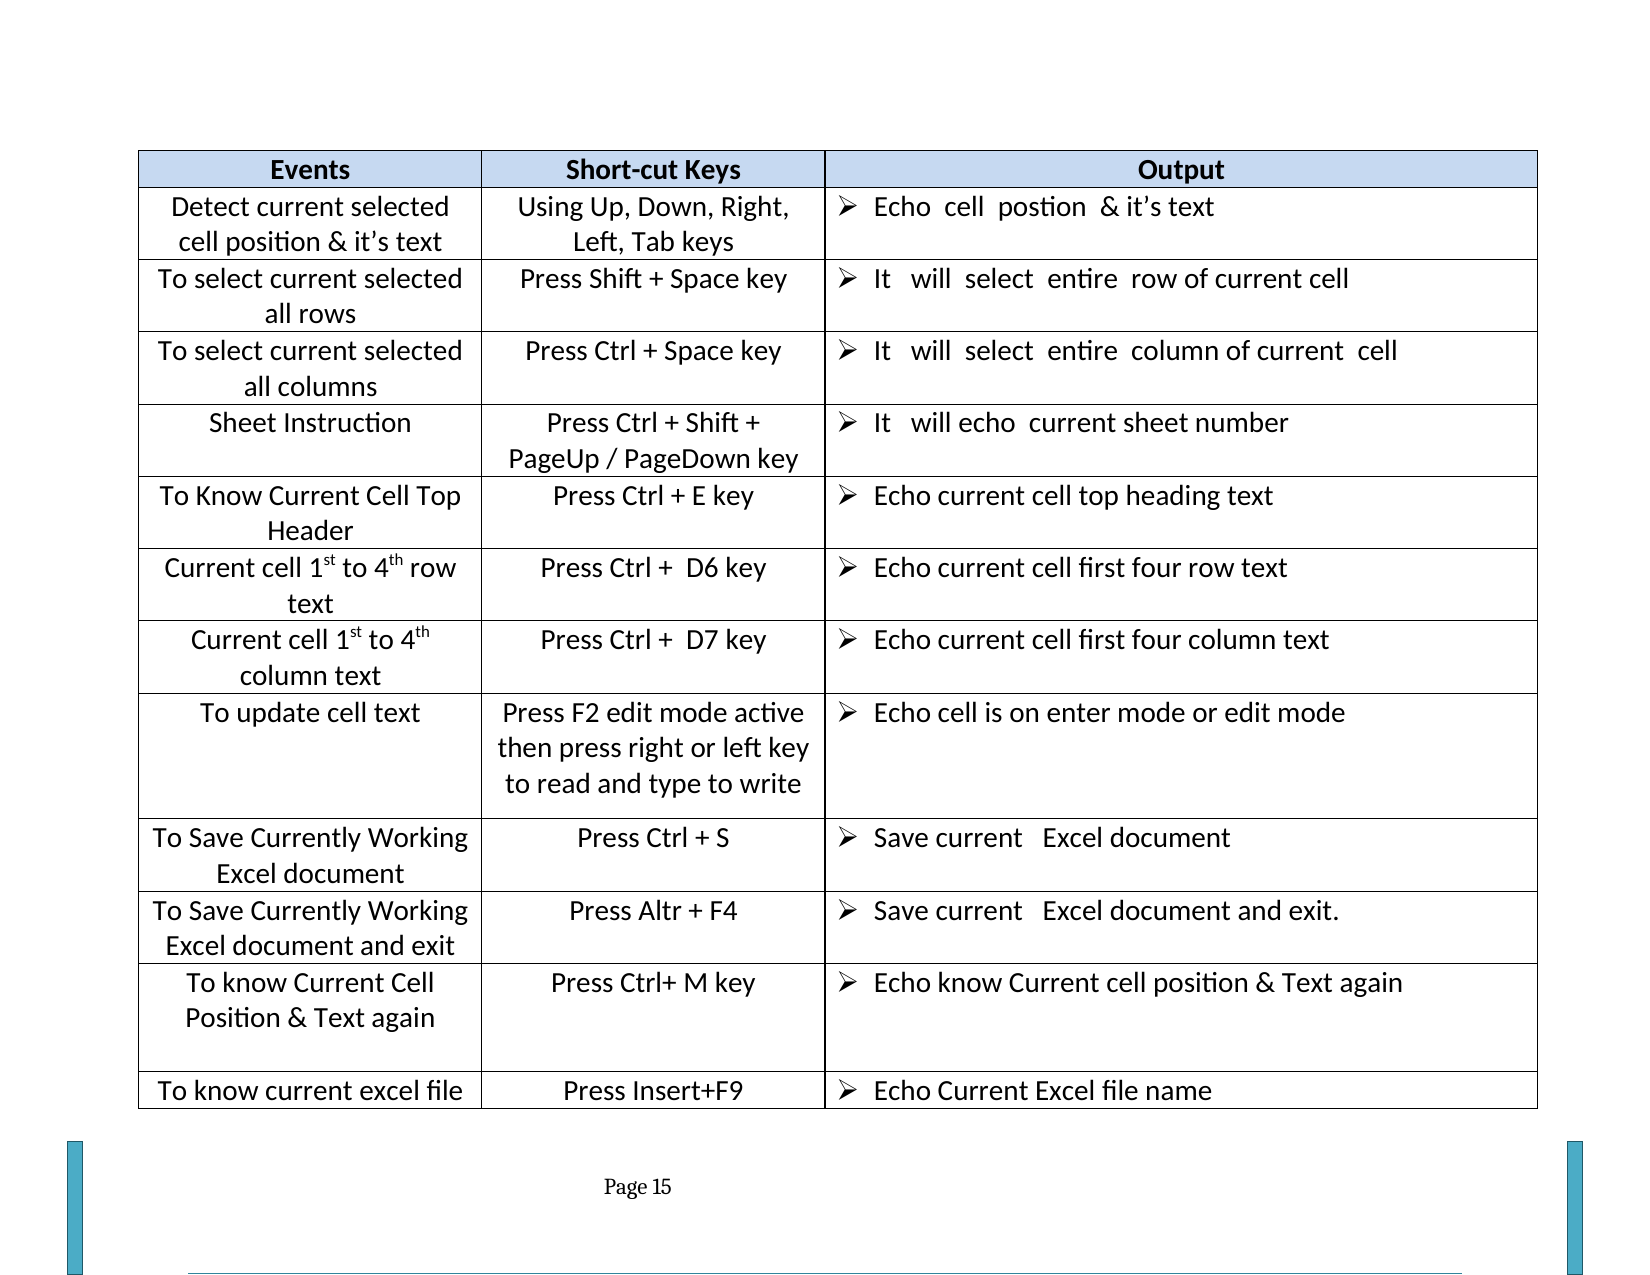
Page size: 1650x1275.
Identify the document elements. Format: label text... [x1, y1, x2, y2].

table_header Output [826, 151, 1537, 187]
table_cell It will select entire column of current cell [826, 332, 1537, 403]
table_cell Press Ctrl + D7 key [482, 621, 824, 693]
table_cell Press Ctrl + S [482, 819, 824, 891]
table_cell Press Insert+F9 [482, 1072, 824, 1107]
table_cell Sheet Instruction [139, 405, 481, 476]
table_cell To select current selected all rows [139, 260, 481, 331]
table_cell Press Ctrl + Shift + PageUp / PageDown key [482, 405, 824, 476]
table_cell Current cell 1st to 4th row text [139, 549, 481, 620]
table_cell Current cell 1st to 4th column text [139, 621, 481, 693]
table_cell Save current Excel document and exit. [826, 892, 1537, 963]
table_cell Echo current cell top heading text [826, 477, 1537, 548]
table_cell Press Shift + Space key [482, 260, 824, 331]
table_cell Echo know Current cell position & Text again [826, 964, 1537, 1071]
table_cell Press Ctrl + Space key [482, 332, 824, 403]
table_cell It will select entire row of current cell [826, 260, 1537, 331]
table_cell To update cell text [139, 694, 481, 818]
table_cell Echo current cell first four row text [826, 549, 1537, 620]
table_cell Press Ctrl + E key [482, 477, 824, 548]
table_cell Press Ctrl + D6 key [482, 549, 824, 620]
table_cell Echo current cell first four column text [826, 621, 1537, 693]
table_cell Save current Excel document [826, 819, 1537, 891]
table_cell Press Altr + F4 [482, 892, 824, 963]
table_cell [826, 1072, 1537, 1107]
table_cell Press Ctrl+ M key [482, 964, 824, 1071]
table_cell Using Up, Down, Right, Left, Tab keys [482, 188, 824, 259]
table_header Events [139, 151, 481, 187]
table_cell It will echo current sheet number [826, 405, 1537, 476]
table_cell Press F2 edit mode active then press right or left key to read and type to write [482, 694, 824, 818]
table_cell To Save Currently Working Excel document and exit [139, 892, 481, 963]
table_cell To know Current Cell Position & Text again [139, 964, 481, 1071]
table_cell To Know Current Cell Top Header [139, 477, 481, 548]
table_cell Echo cell postion & it’s text [826, 188, 1537, 259]
table_cell Detect current selected cell position & it’s text [139, 188, 481, 259]
table_cell To select current selected all columns [139, 332, 481, 403]
table_header Short-cut Keys [482, 151, 824, 187]
table_cell To Save Currently Working Excel document [139, 819, 481, 891]
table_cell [139, 1072, 481, 1107]
table_cell Echo cell is on enter mode or edit mode [826, 694, 1537, 818]
